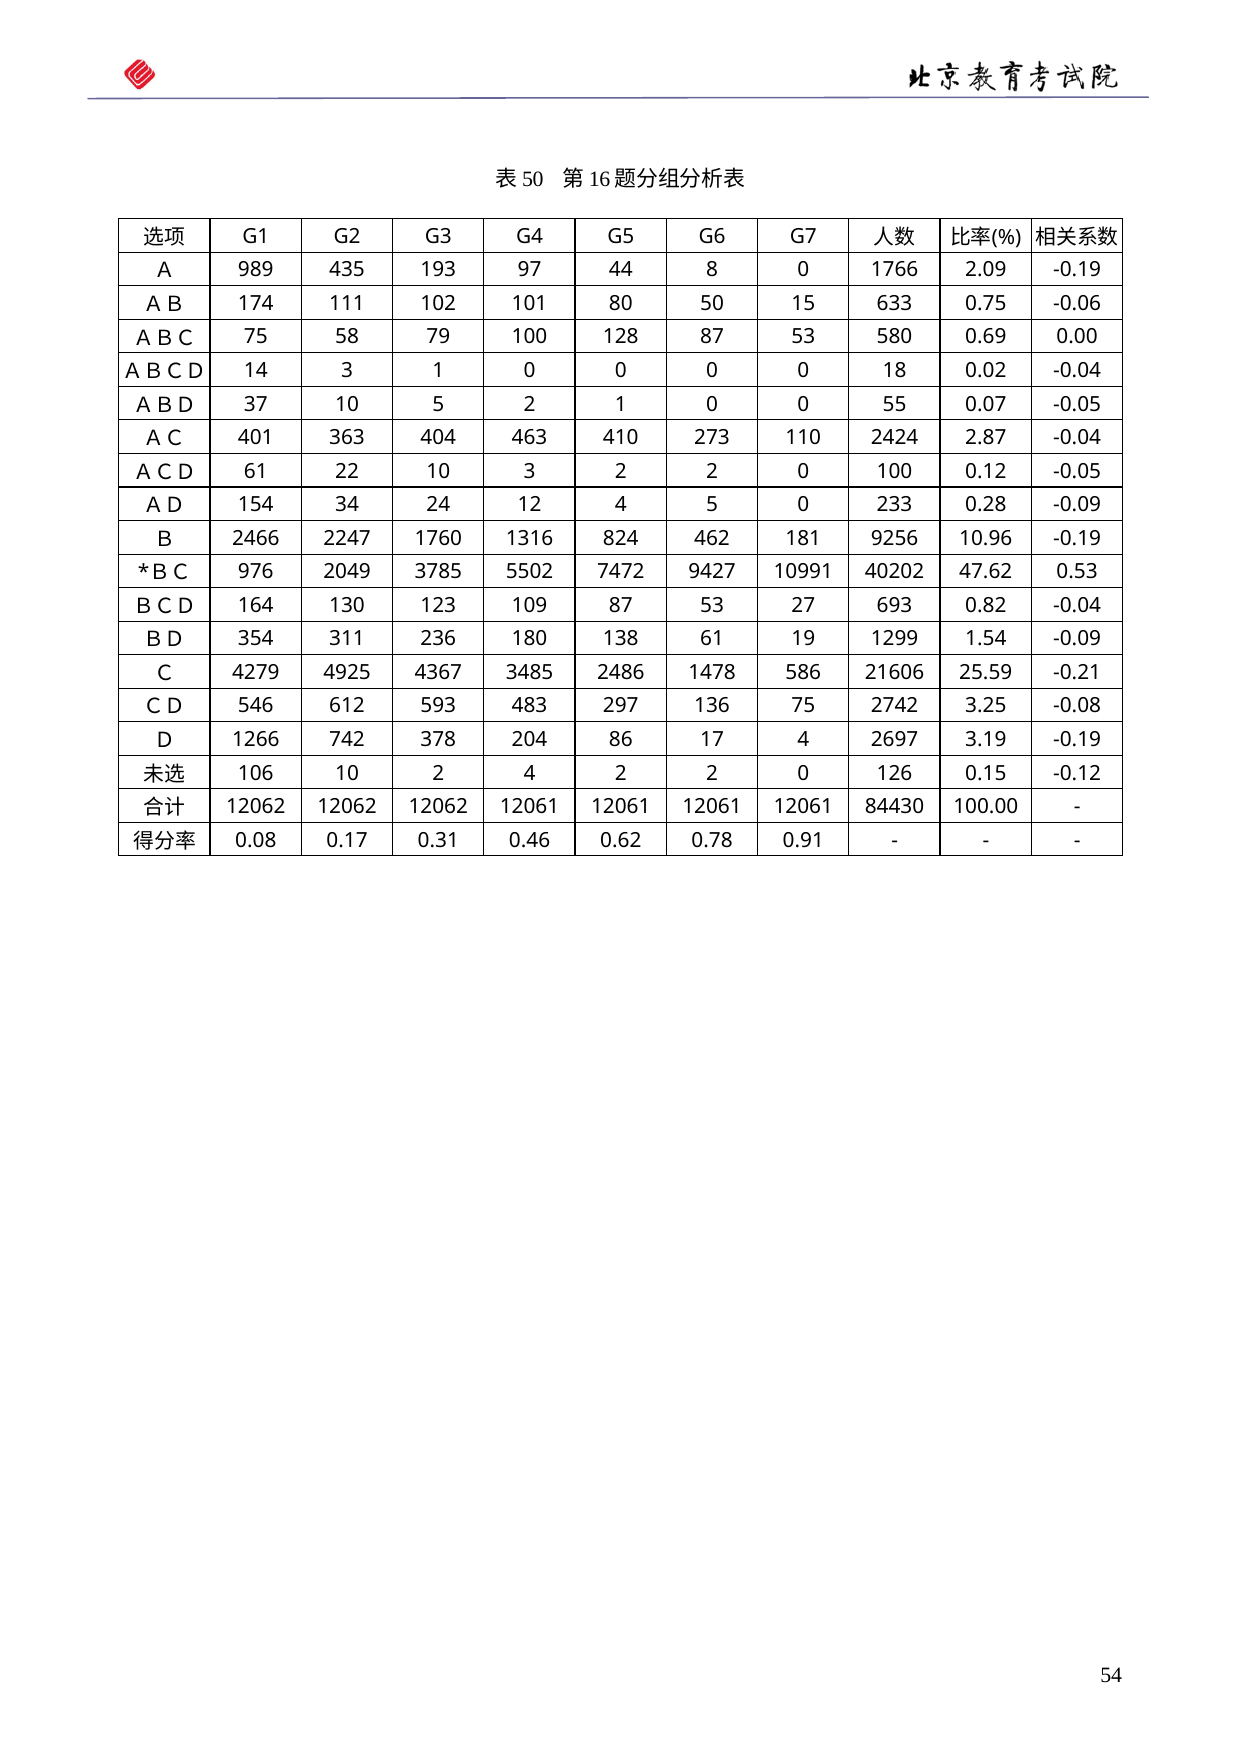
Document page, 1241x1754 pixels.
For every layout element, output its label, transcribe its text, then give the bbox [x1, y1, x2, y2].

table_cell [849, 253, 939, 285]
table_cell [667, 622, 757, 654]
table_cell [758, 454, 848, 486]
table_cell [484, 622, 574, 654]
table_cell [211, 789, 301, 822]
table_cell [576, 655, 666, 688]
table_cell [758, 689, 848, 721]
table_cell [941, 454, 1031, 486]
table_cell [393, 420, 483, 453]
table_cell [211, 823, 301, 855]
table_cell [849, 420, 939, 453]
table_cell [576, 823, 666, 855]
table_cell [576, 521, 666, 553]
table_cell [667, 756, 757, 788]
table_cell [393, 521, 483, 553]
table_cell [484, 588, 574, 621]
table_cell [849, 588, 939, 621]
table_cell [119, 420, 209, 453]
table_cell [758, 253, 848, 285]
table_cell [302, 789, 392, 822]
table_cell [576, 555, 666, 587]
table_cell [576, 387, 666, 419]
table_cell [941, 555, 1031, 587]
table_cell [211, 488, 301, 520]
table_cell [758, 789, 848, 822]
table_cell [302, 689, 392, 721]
picture [909, 56, 1123, 94]
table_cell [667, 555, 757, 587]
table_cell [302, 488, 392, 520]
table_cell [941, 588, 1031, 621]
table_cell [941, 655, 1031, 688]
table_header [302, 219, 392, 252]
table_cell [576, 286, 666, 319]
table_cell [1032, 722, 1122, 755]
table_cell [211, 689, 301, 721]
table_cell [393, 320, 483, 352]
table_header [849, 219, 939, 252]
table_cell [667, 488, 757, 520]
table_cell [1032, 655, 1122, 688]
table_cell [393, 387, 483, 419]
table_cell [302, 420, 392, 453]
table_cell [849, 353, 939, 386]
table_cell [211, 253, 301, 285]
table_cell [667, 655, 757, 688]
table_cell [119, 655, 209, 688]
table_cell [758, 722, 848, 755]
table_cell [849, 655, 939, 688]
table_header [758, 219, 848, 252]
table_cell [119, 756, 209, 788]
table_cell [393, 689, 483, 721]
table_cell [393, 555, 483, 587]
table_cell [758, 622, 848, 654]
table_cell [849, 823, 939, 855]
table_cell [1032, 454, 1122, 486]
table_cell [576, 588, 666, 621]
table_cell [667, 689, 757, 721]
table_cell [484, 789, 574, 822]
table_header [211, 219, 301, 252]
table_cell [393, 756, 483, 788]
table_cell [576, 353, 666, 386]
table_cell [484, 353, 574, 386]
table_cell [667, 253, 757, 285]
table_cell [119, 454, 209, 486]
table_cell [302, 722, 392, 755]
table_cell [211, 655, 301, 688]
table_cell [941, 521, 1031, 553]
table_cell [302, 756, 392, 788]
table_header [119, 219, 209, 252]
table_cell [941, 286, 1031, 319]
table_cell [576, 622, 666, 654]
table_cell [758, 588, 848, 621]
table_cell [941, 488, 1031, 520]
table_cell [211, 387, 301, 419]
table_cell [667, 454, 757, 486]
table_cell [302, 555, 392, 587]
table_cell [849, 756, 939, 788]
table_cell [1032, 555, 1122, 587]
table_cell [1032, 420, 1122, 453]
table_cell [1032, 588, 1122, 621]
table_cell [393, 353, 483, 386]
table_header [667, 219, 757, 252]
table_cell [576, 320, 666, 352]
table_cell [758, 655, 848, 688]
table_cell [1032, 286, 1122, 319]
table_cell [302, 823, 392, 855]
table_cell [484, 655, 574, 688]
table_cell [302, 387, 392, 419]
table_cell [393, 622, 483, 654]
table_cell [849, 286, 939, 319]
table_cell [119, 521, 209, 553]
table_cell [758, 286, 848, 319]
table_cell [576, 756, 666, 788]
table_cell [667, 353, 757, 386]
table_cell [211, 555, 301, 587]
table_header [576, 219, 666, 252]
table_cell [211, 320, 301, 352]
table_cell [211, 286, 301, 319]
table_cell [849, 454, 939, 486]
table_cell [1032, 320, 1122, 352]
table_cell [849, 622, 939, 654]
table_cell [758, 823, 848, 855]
picture [118, 56, 164, 94]
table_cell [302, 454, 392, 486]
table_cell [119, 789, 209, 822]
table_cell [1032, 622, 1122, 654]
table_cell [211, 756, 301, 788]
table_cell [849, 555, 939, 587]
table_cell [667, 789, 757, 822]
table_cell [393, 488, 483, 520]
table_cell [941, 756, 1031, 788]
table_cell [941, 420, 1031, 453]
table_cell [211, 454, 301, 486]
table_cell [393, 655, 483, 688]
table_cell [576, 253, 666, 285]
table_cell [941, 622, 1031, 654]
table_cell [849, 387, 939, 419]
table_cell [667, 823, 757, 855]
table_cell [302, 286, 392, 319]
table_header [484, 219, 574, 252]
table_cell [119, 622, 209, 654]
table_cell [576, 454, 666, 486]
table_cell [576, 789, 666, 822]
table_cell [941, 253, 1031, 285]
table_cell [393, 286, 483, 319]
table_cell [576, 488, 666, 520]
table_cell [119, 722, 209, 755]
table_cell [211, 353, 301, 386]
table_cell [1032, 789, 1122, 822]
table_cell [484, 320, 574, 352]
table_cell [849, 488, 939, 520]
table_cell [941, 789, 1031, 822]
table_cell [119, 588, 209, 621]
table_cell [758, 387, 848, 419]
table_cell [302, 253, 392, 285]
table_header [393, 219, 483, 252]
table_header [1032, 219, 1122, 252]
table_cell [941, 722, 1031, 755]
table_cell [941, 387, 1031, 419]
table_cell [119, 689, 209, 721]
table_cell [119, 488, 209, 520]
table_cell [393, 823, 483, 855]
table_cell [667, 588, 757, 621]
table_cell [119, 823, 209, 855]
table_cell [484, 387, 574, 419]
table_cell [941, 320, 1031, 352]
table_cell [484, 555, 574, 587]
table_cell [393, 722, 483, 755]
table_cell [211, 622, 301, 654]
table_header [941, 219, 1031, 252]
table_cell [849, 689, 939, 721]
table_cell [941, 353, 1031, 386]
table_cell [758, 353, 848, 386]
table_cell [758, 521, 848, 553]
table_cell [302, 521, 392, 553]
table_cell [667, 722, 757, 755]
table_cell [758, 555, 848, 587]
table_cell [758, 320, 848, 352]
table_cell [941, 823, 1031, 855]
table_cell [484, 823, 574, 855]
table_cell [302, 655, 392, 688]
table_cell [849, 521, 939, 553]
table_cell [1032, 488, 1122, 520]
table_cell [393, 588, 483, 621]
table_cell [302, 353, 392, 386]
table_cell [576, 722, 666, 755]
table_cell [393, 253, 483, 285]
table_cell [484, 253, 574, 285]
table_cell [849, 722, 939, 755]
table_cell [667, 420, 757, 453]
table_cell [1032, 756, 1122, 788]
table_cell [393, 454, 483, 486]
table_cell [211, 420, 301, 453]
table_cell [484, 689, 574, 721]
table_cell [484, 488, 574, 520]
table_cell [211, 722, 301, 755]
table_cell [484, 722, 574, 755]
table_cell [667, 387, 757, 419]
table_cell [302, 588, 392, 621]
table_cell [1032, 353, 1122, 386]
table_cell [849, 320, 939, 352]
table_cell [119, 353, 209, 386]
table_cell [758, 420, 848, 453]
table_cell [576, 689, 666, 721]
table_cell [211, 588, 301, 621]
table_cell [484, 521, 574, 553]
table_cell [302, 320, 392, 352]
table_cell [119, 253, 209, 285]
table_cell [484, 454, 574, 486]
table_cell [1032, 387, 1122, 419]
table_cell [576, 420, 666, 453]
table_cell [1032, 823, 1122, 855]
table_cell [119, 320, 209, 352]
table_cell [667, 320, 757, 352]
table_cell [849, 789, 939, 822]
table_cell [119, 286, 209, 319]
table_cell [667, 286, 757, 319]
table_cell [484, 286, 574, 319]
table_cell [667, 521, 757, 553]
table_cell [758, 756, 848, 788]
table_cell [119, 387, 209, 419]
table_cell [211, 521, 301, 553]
text 表 50 第16题分组分析表 [118, 161, 1122, 193]
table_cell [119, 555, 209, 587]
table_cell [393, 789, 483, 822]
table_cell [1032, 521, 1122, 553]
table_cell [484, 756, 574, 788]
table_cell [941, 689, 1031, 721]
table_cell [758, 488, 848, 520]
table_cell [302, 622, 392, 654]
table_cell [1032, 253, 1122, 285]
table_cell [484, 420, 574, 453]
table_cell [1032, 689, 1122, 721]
